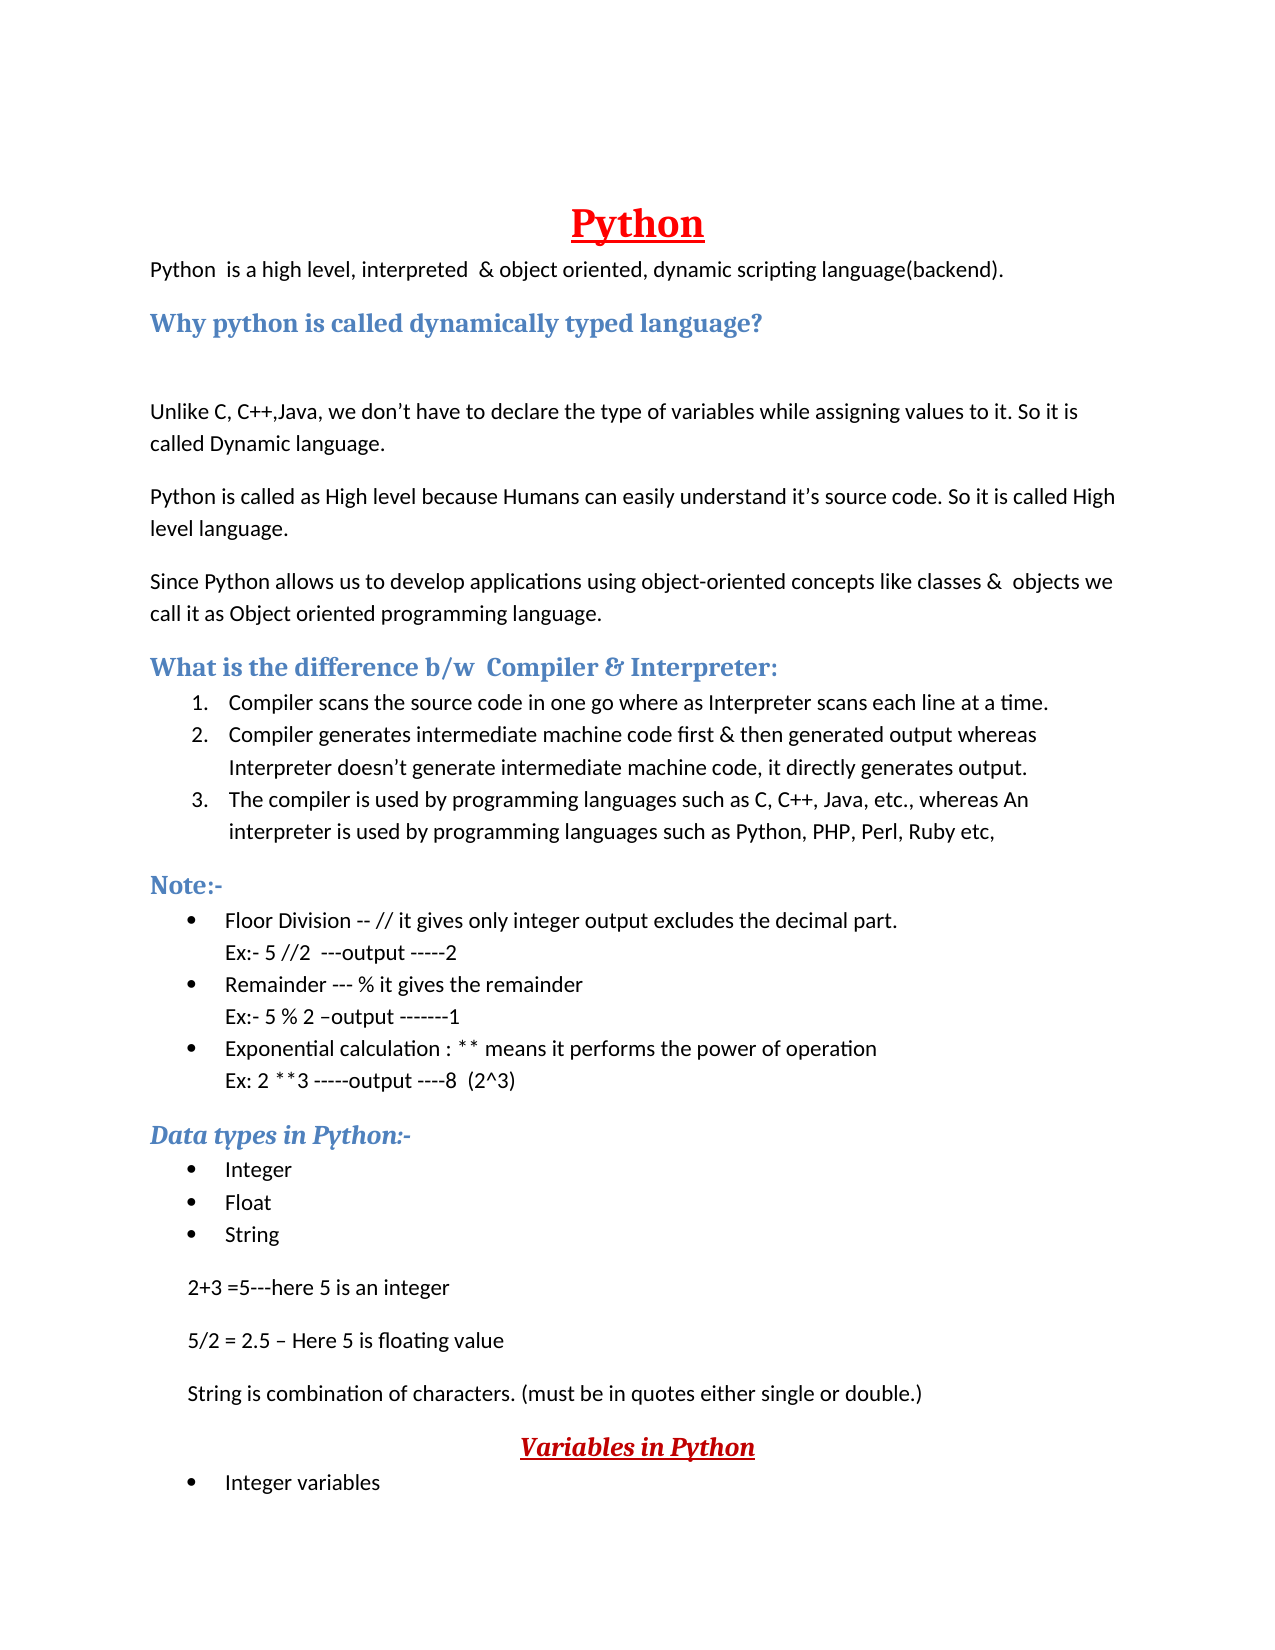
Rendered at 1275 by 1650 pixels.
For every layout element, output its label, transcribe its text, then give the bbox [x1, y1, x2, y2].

subtitle Python [150, 200, 1125, 248]
list Ex:- 5 % 2 –output -------1 [225, 1002, 1125, 1030]
subtitle Variables in Python [150, 1432, 1125, 1463]
list Remainder --- % it gives the remainder [187, 970, 1125, 998]
text Unlike C, C++,Java, we don’t have to declare the type of variables while assigning values to it. So it is called Dynamic language. [150, 397, 1125, 457]
list Integer variables [187, 1468, 1125, 1496]
list Ex: 2 **3 -----output ----8 (2^3) [225, 1067, 1125, 1095]
text Python is called as High level because Humans can easily understand it’s source code. So it is called High level language. [150, 482, 1125, 542]
text Python is a high level, interpreted & object oriented, dynamic scripting language(backend). [150, 255, 1125, 283]
subtitle Data types in Python:- [150, 1120, 1125, 1151]
list Compiler scans the source code in one go where as Interpreter scans each line at a time. [191, 688, 1125, 716]
text 5/2 = 2.5 – Here 5 is floating value [187, 1326, 1125, 1354]
text 2+3 =5---here 5 is an integer [187, 1273, 1125, 1301]
list The compiler is used by programming languages such as C, C++, Java, etc., whereas An interpreter is used by programming languages such as Python, PHP, Perl, Ruby etc, [191, 785, 1125, 845]
subtitle What is the difference b/w Compiler & Interpreter: [150, 652, 1125, 684]
list Floor Division -- // it gives only integer output excludes the decimal part. [187, 906, 1125, 934]
subtitle Why python is called dynamically typed language? [150, 308, 1125, 339]
list Exponential calculation : ** means it performs the power of operation [187, 1034, 1125, 1062]
list Float [187, 1188, 1125, 1216]
list Ex:- 5 //2 ---output -----2 [225, 938, 1125, 966]
list String [187, 1220, 1125, 1248]
subtitle Note:- [150, 870, 1125, 901]
list Compiler generates intermediate machine code first & then generated output whereas Interpreter doesn’t generate intermediate machine code, it directly generates output. [191, 720, 1125, 781]
text String is combination of characters. (must be in quotes either single or double.) [187, 1379, 1125, 1407]
list Integer [187, 1155, 1125, 1183]
text Since Python allows us to develop applications using object-oriented concepts like classes & objects we call it as Object oriented programming language. [150, 567, 1125, 627]
